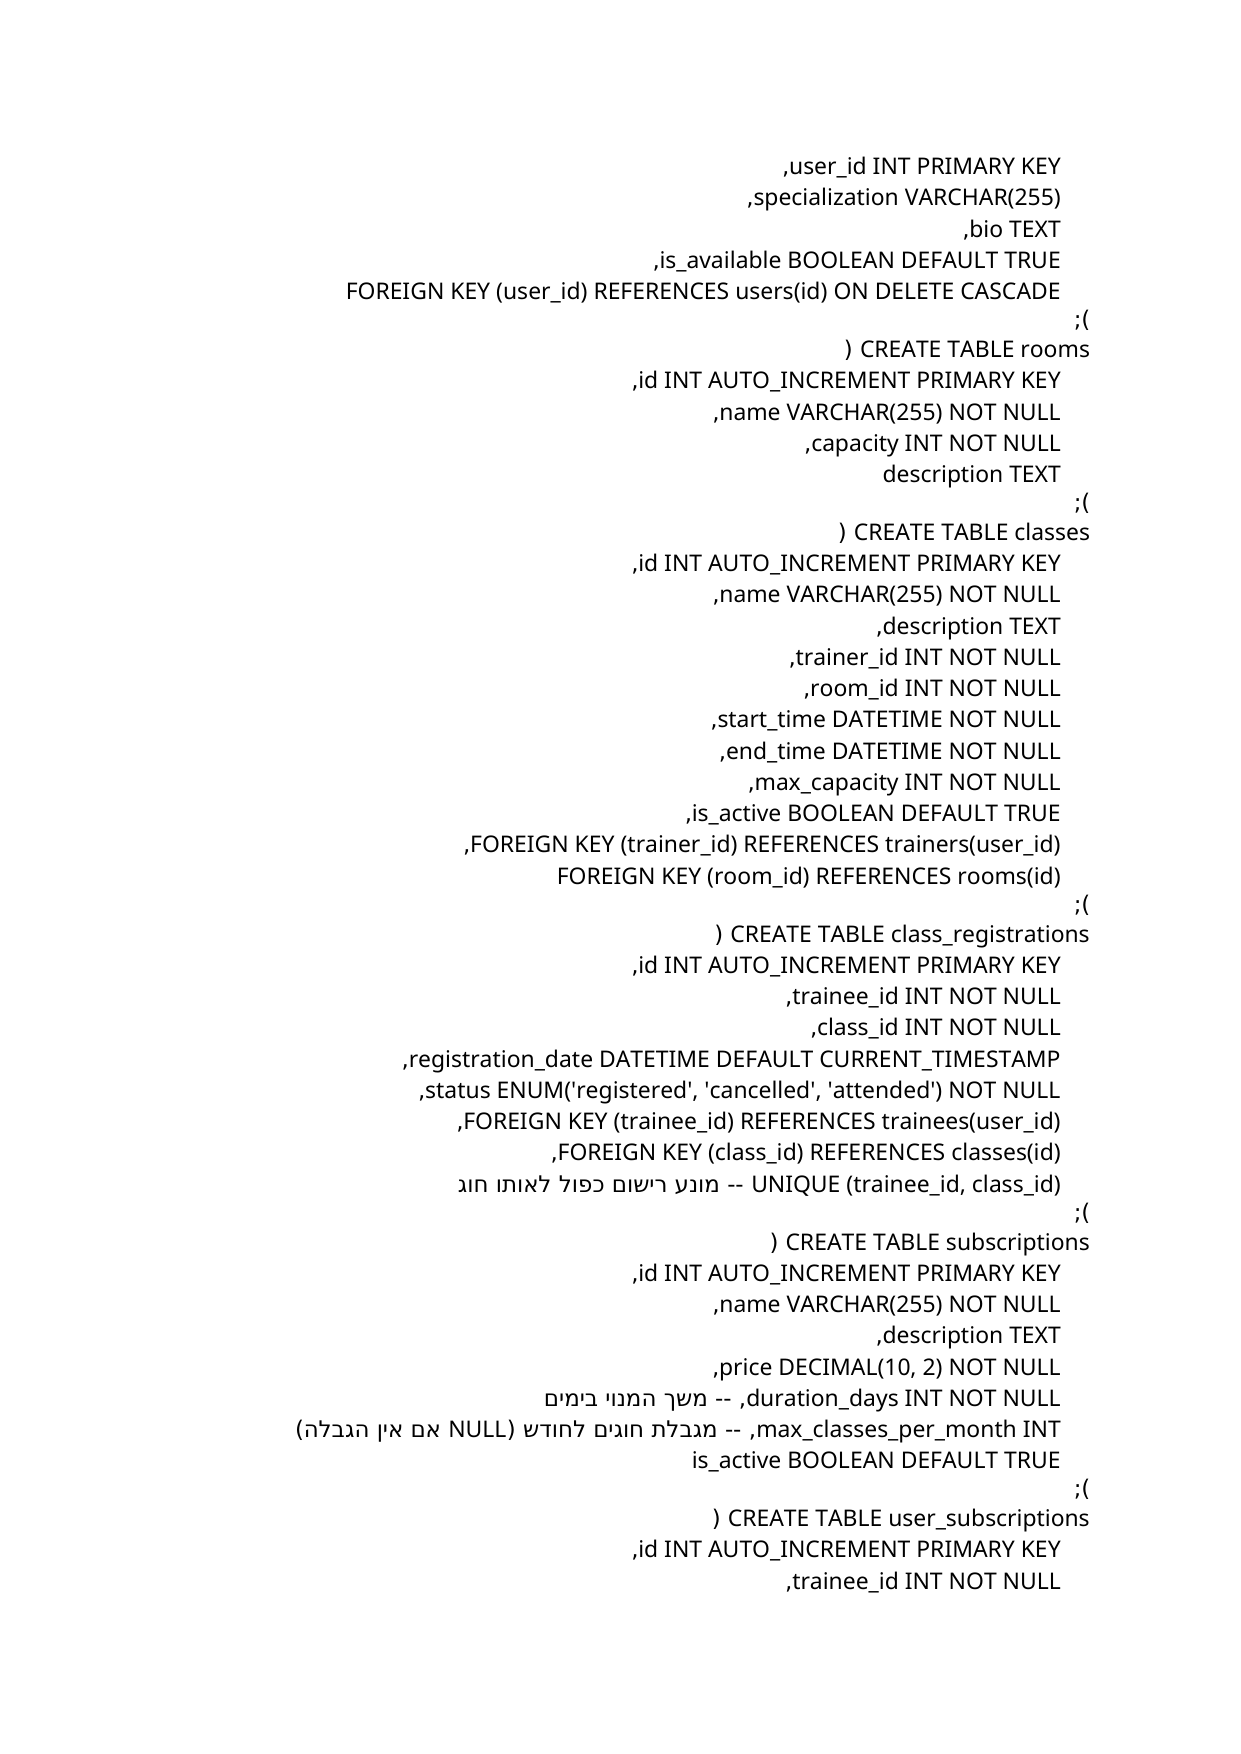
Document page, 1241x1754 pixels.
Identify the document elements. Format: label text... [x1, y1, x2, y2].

text CREATE TABLE rooms ( [150, 333, 1090, 364]
text FOREIGN KEY (room_id) REFERENCES rooms(id) [150, 859, 1090, 891]
text start_time DATETIME NOT NULL, [150, 703, 1090, 734]
text trainer_id INT NOT NULL, [150, 641, 1090, 672]
text status ENUM('registered', 'cancelled', 'attended') NOT NULL, [150, 1074, 1090, 1105]
text id INT AUTO_INCREMENT PRIMARY KEY, [150, 1533, 1090, 1564]
text FOREIGN KEY (trainee_id) REFERENCES trainees(user_id), [150, 1105, 1090, 1136]
text is_available BOOLEAN DEFAULT TRUE, [150, 244, 1090, 275]
text CREATE TABLE user_subscriptions ( [150, 1502, 1090, 1533]
text max_capacity INT NOT NULL, [150, 766, 1090, 797]
text ); [150, 489, 1090, 516]
text UNIQUE (trainee_id, class_id) -- מונע רישום כפול לאותו חוג [150, 1167, 1090, 1199]
text id INT AUTO_INCREMENT PRIMARY KEY, [150, 364, 1090, 395]
text max_classes_per_month INT, -- מגבלת חוגים לחודש (NULL אם אין הגבלה) [150, 1413, 1090, 1444]
text id INT AUTO_INCREMENT PRIMARY KEY, [150, 547, 1090, 578]
text description TEXT, [150, 1319, 1090, 1350]
text CREATE TABLE subscriptions ( [150, 1225, 1090, 1257]
text registration_date DATETIME DEFAULT CURRENT_TIMESTAMP, [150, 1042, 1090, 1074]
text is_active BOOLEAN DEFAULT TRUE [150, 1444, 1090, 1475]
text name VARCHAR(255) NOT NULL, [150, 1288, 1090, 1319]
text end_time DATETIME NOT NULL, [150, 734, 1090, 766]
text FOREIGN KEY (class_id) REFERENCES classes(id), [150, 1136, 1090, 1167]
text trainee_id INT NOT NULL, [150, 1564, 1090, 1596]
text ); [150, 1199, 1090, 1225]
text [150, 275, 1090, 306]
text is_active BOOLEAN DEFAULT TRUE, [150, 797, 1090, 828]
text ); [150, 306, 1090, 333]
text trainee_id INT NOT NULL, [150, 980, 1090, 1011]
text CREATE TABLE class_registrations ( [150, 917, 1090, 949]
text name VARCHAR(255) NOT NULL, [150, 395, 1090, 427]
text bio TEXT, [150, 212, 1090, 244]
text user_id INT PRIMARY KEY, [150, 150, 1090, 181]
text ); [150, 1475, 1090, 1502]
text price DECIMAL(10, 2) NOT NULL, [150, 1350, 1090, 1382]
text CREATE TABLE classes ( [150, 516, 1090, 547]
text specialization VARCHAR(255), [150, 181, 1090, 212]
text ); [150, 891, 1090, 917]
text description TEXT, [150, 609, 1090, 641]
text capacity INT NOT NULL, [150, 427, 1090, 458]
text FOREIGN KEY (trainer_id) REFERENCES trainers(user_id), [150, 828, 1090, 859]
text description TEXT [150, 458, 1090, 489]
text class_id INT NOT NULL, [150, 1011, 1090, 1042]
text duration_days INT NOT NULL, -- משך המנוי בימים [150, 1382, 1090, 1413]
text id INT AUTO_INCREMENT PRIMARY KEY, [150, 1257, 1090, 1288]
text id INT AUTO_INCREMENT PRIMARY KEY, [150, 949, 1090, 980]
text name VARCHAR(255) NOT NULL, [150, 578, 1090, 609]
text room_id INT NOT NULL, [150, 672, 1090, 703]
